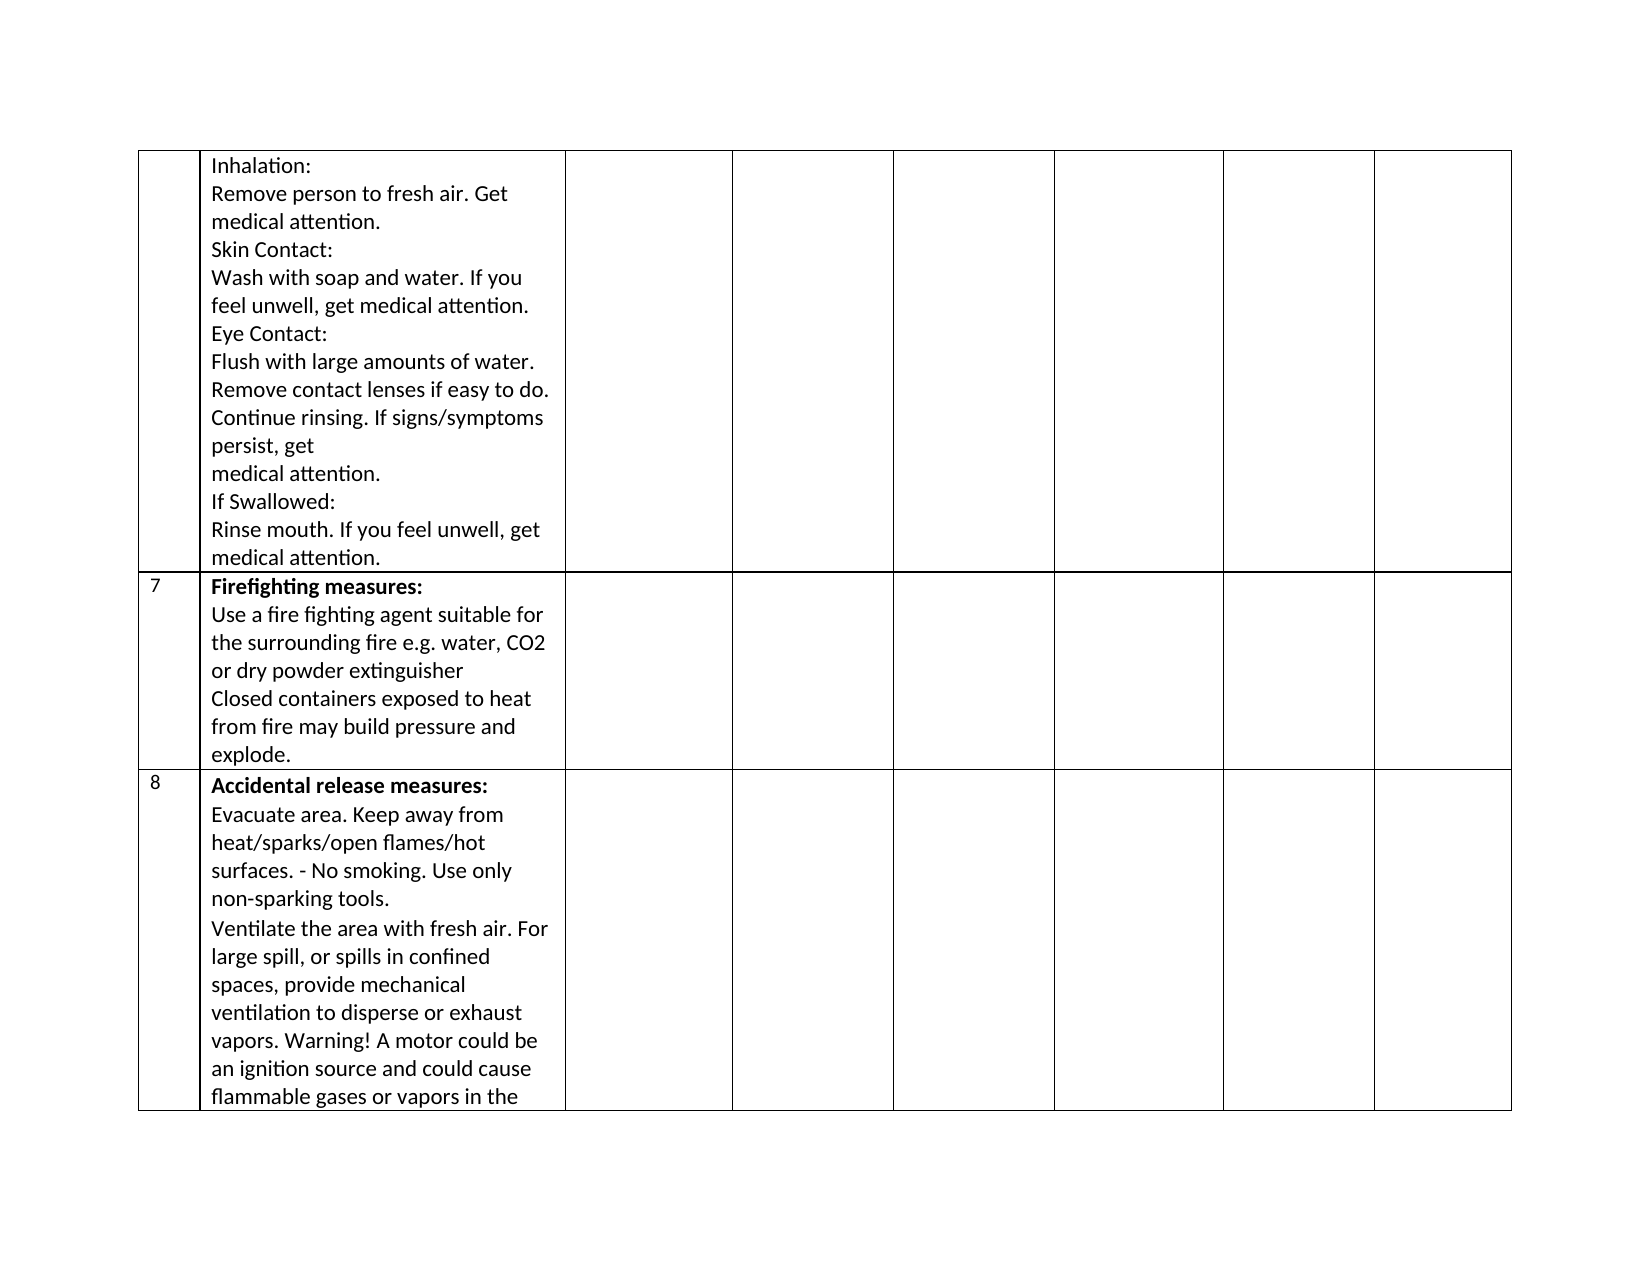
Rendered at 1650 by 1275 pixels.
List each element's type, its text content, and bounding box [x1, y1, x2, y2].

table_cell [894, 151, 1054, 571]
table_cell [733, 770, 893, 1110]
table_cell [1055, 573, 1223, 768]
table_cell [1055, 770, 1223, 1110]
table_cell [566, 151, 732, 571]
table_cell [894, 770, 1054, 1110]
table_cell [1224, 151, 1374, 571]
table_cell [894, 573, 1054, 768]
table_cell Firefighting measures: Use a fire fighting agent suitable for the surrounding fire e.g. water, CO2 or dry powder extinguisher Closed containers exposed to heat from fire may build pressure and explode. [201, 573, 565, 768]
table_cell [566, 573, 732, 768]
table_cell [1055, 151, 1223, 571]
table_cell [201, 770, 565, 1110]
table_cell [733, 151, 893, 571]
table_cell 7 [139, 573, 199, 768]
table_cell [1375, 770, 1511, 1110]
table_cell [1224, 573, 1374, 768]
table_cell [201, 151, 565, 571]
table_cell [1375, 573, 1511, 768]
table_cell 6 [139, 151, 199, 571]
table_cell [566, 770, 732, 1110]
table_cell [733, 573, 893, 768]
table_cell [1375, 151, 1511, 571]
table_cell [1224, 770, 1374, 1110]
table_cell 8 [139, 770, 199, 1110]
